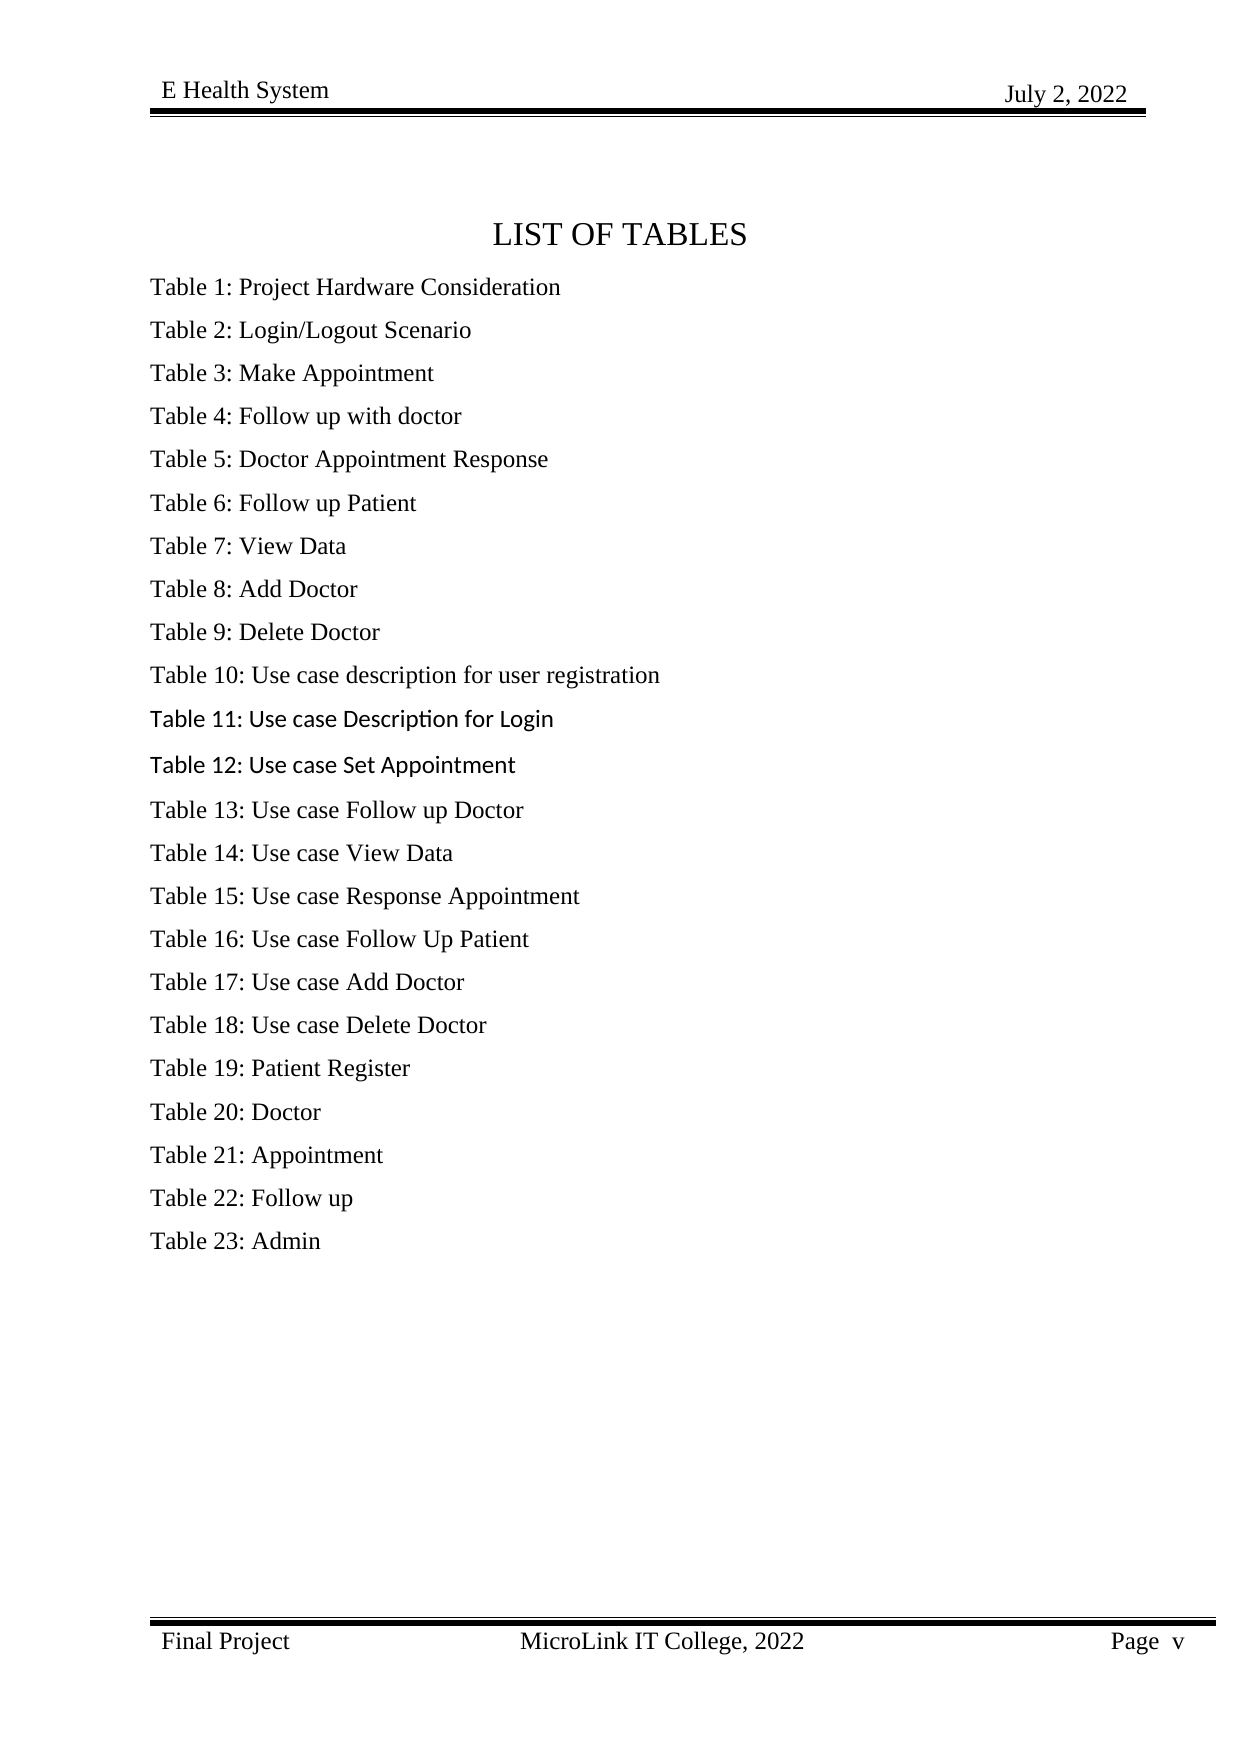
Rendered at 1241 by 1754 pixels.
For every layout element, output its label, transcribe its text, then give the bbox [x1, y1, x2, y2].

text Table 2: Login/Logout Scenario [150, 315, 1090, 344]
text Table 23: Admin [150, 1226, 1090, 1255]
text Table 16: Use case Follow Up Patient [150, 924, 1090, 953]
text Table 9: Delete Doctor [150, 617, 1090, 646]
text Table 21: Appointment [150, 1140, 1090, 1168]
text Table 10: Use case description for user registration [150, 660, 1090, 689]
text Table 18: Use case Delete Doctor [150, 1010, 1090, 1039]
text Table 4: Follow up with doctor [150, 401, 1090, 430]
text Table 5: Doctor Appointment Response [150, 444, 1090, 473]
text Table 13: Use case Follow up Doctor [150, 795, 1090, 823]
text Table 20: Doctor [150, 1097, 1090, 1125]
text Table 8: Add Doctor [150, 574, 1090, 603]
text LIST OF TABLES [150, 214, 1090, 253]
text Table 22: Follow up [150, 1183, 1090, 1212]
text Table 11: Use case Description for Login [150, 703, 1090, 734]
text Table 12: Use case Set Appointment [150, 749, 1090, 779]
text Table 17: Use case Add Doctor [150, 967, 1090, 996]
text Table 6: Follow up Patient [150, 488, 1090, 516]
text Table 14: Use case View Data [150, 838, 1090, 867]
text Table 1: Project Hardware Consideration [150, 272, 1090, 301]
text Table 3: Make Appointment [150, 358, 1090, 387]
text Table 15: Use case Response Appointment [150, 881, 1090, 910]
text Table 19: Patient Register [150, 1053, 1090, 1082]
text Table 7: View Data [150, 531, 1090, 559]
